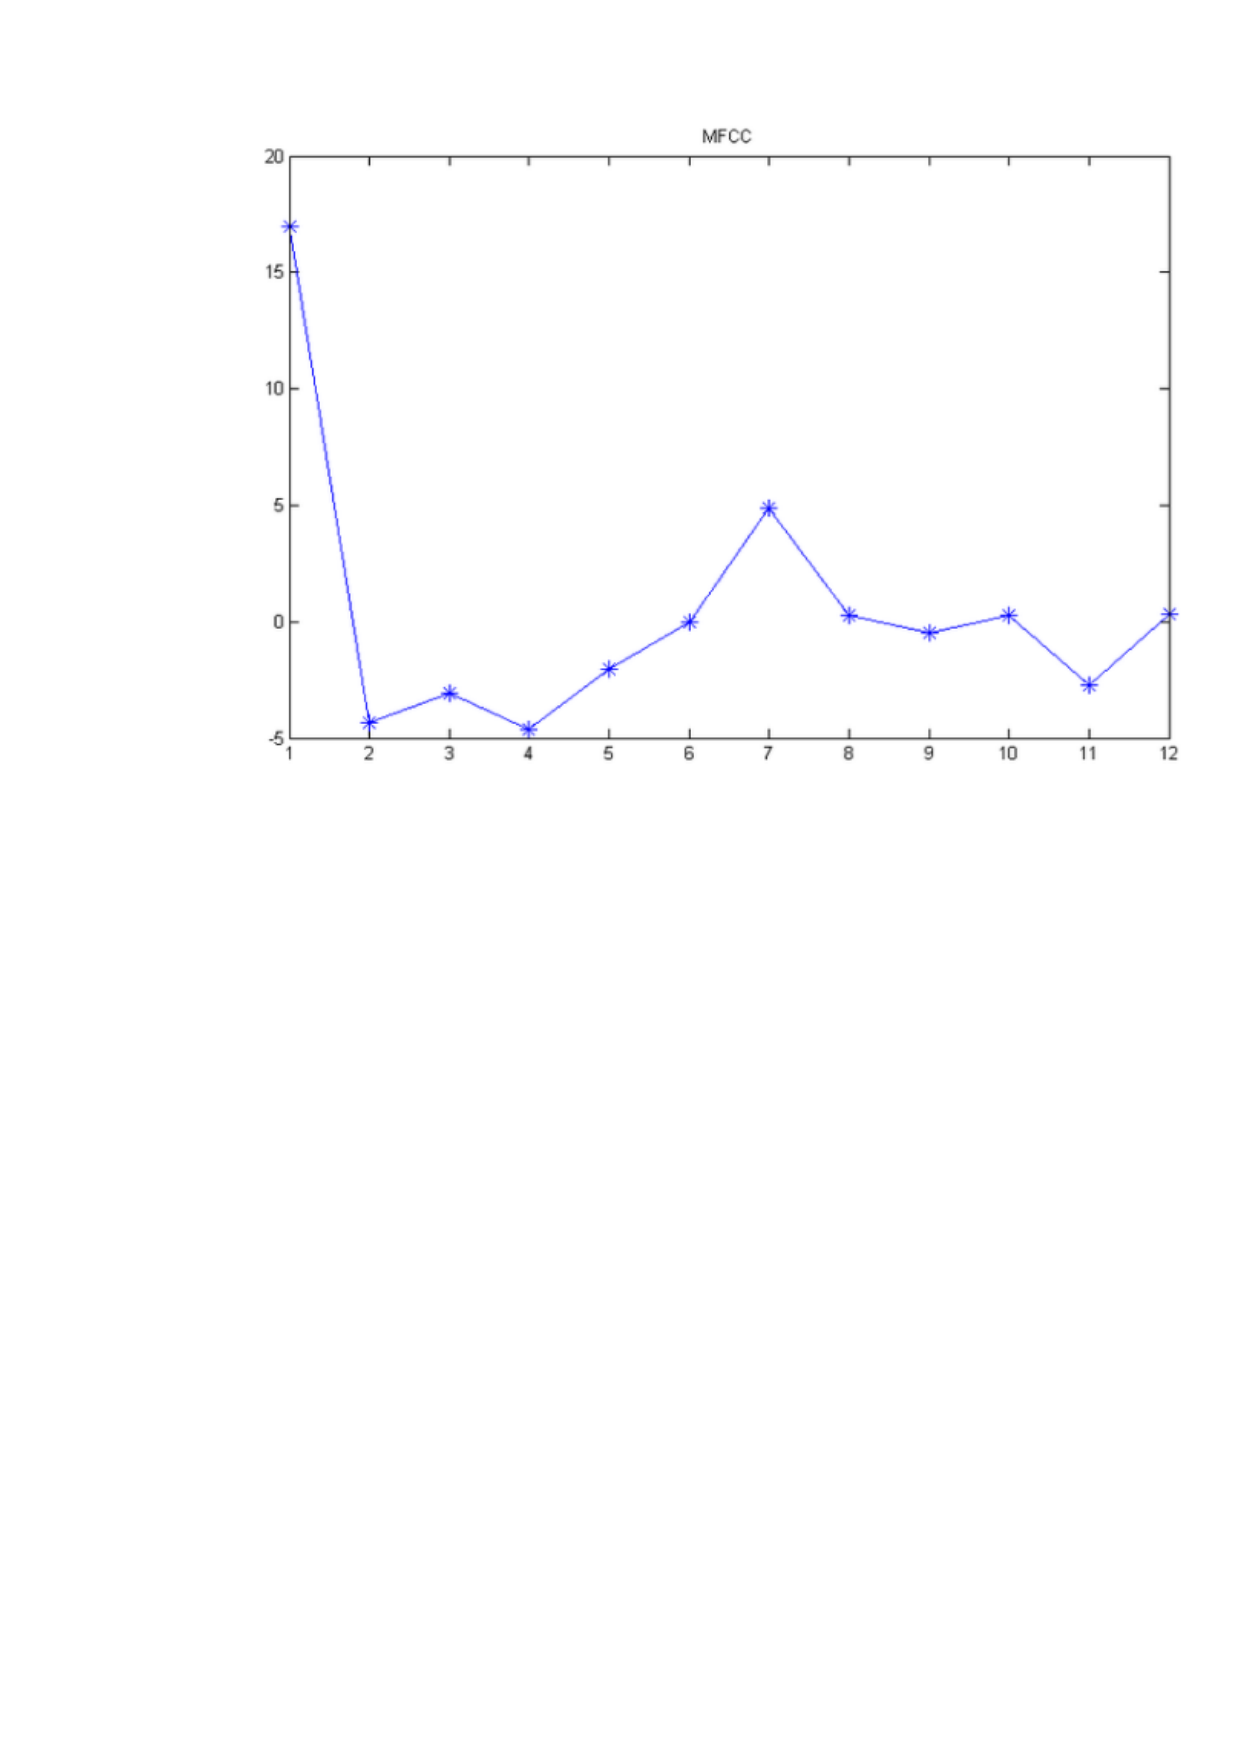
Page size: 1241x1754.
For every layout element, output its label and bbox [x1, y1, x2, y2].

picture [251, 118, 1226, 770]
